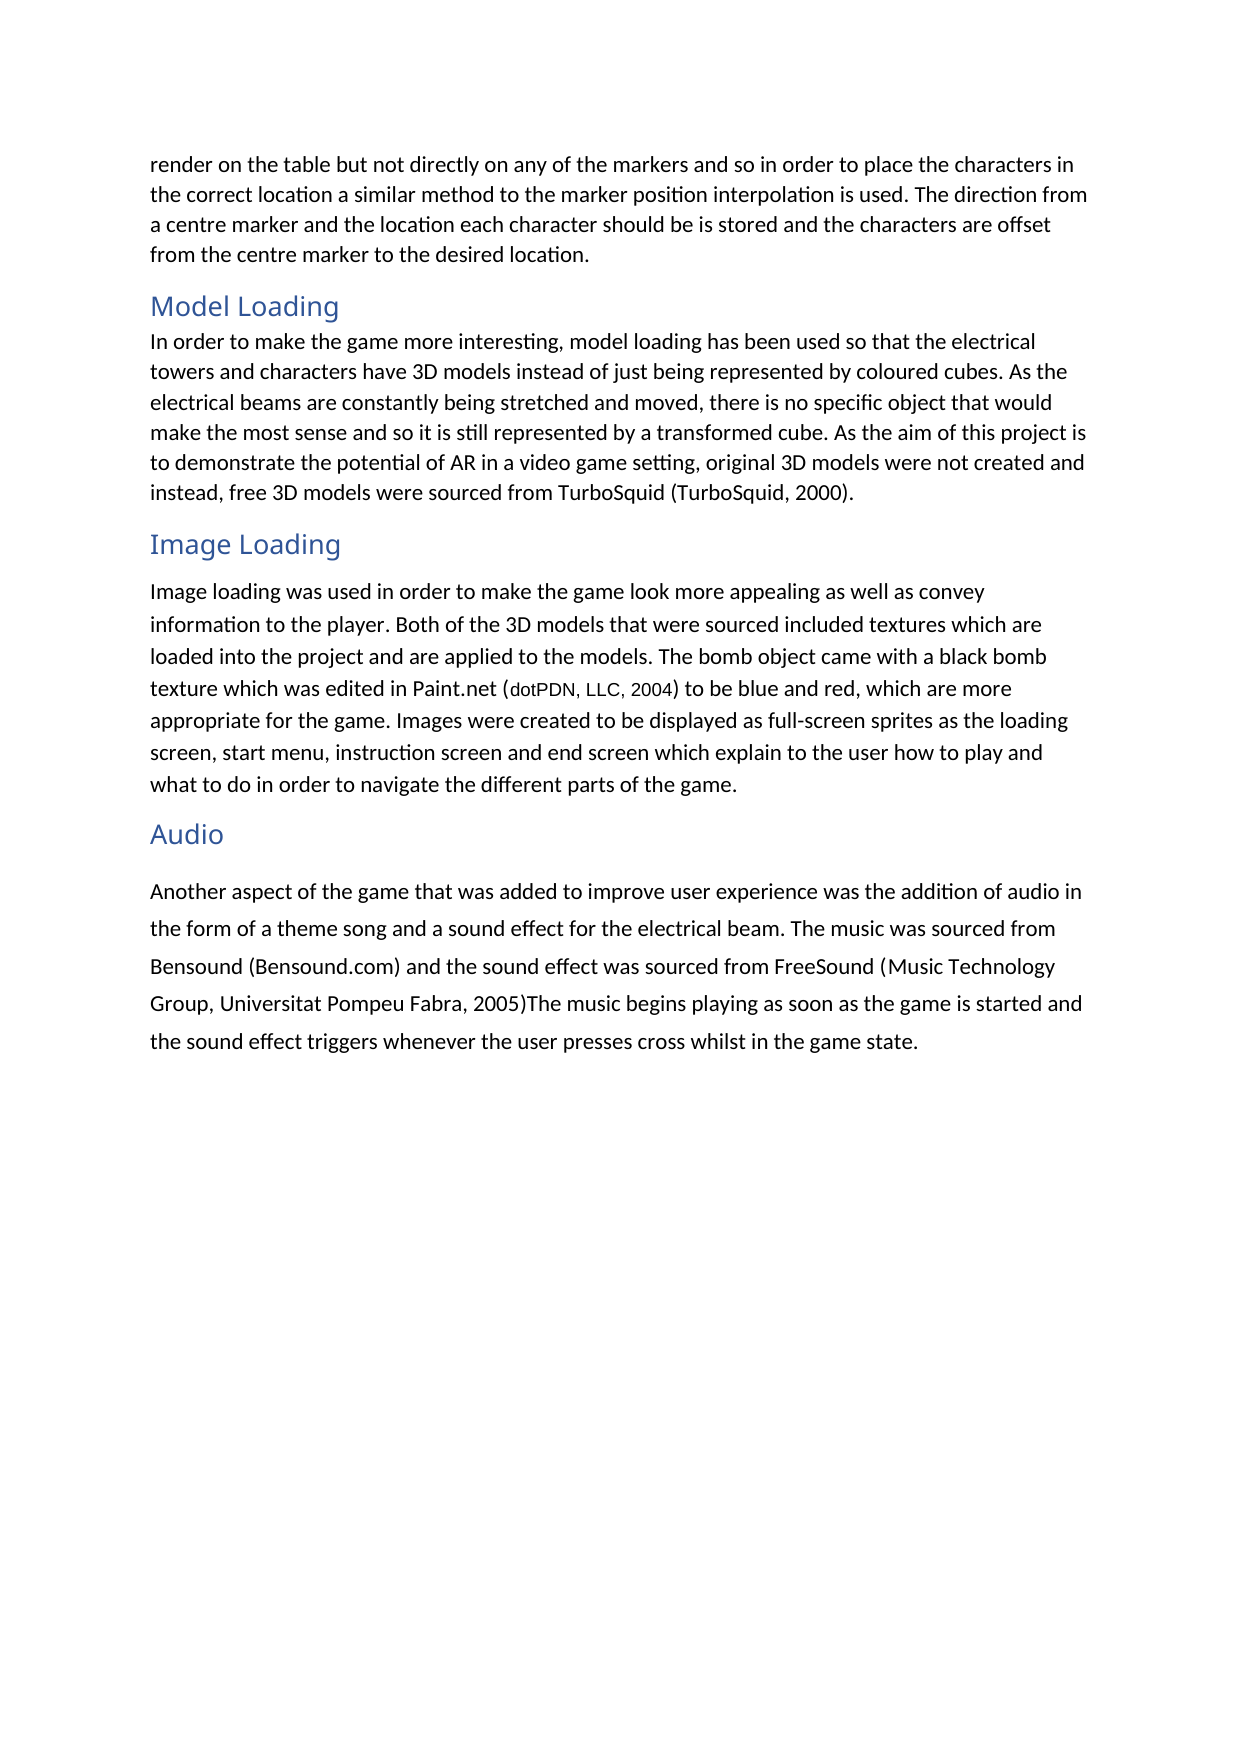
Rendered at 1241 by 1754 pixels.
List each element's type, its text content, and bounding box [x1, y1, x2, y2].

subtitle Image Loading [150, 525, 1090, 562]
text In order to make the game more interesting, model loading has been used so that the electrical towers and characters have 3D models instead of just being represented by coloured cubes. As the electrical beams are constantly being stretched and moved, there is no specific object that would make the most sense and so it is still represented by a transformed cube. As the aim of this project is to demonstrate the potential of AR in a video game setting, original 3D models were not created and instead, free 3D models were sourced from TurboSquid (TurboSquid, 2000). [150, 327, 1090, 506]
text Image loading was used in order to make the game look more appealing as well as convey information to the player. Both of the 3D models that were sourced included textures which are loaded into the project and are applied to the models. The bomb object came with a black bomb texture which was edited in Paint.net (dotPDN, LLC, 2004) to be blue and red, which are more appropriate for the game. Images were created to be displayed as full-screen sprites as the loading screen, start menu, instruction screen and end screen which explain to the user how to play and what to do in order to navigate the different parts of the game. [150, 577, 1090, 799]
text Another aspect of the game that was added to improve user experience was the addition of audio in the form of a theme song and a sound effect for the electrical beam. The music was sourced from Bensound (Bensound.com) and the sound effect was sourced from FreeSound (Music Technology Group, Universitat Pompeu Fabra, 2005)The music begins playing as soon as the game is started and the sound effect triggers whenever the user presses cross whilst in the game state. [150, 868, 1090, 1055]
subtitle Model Loading [150, 287, 1090, 324]
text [150, 150, 1090, 269]
subtitle Audio [150, 815, 1090, 852]
